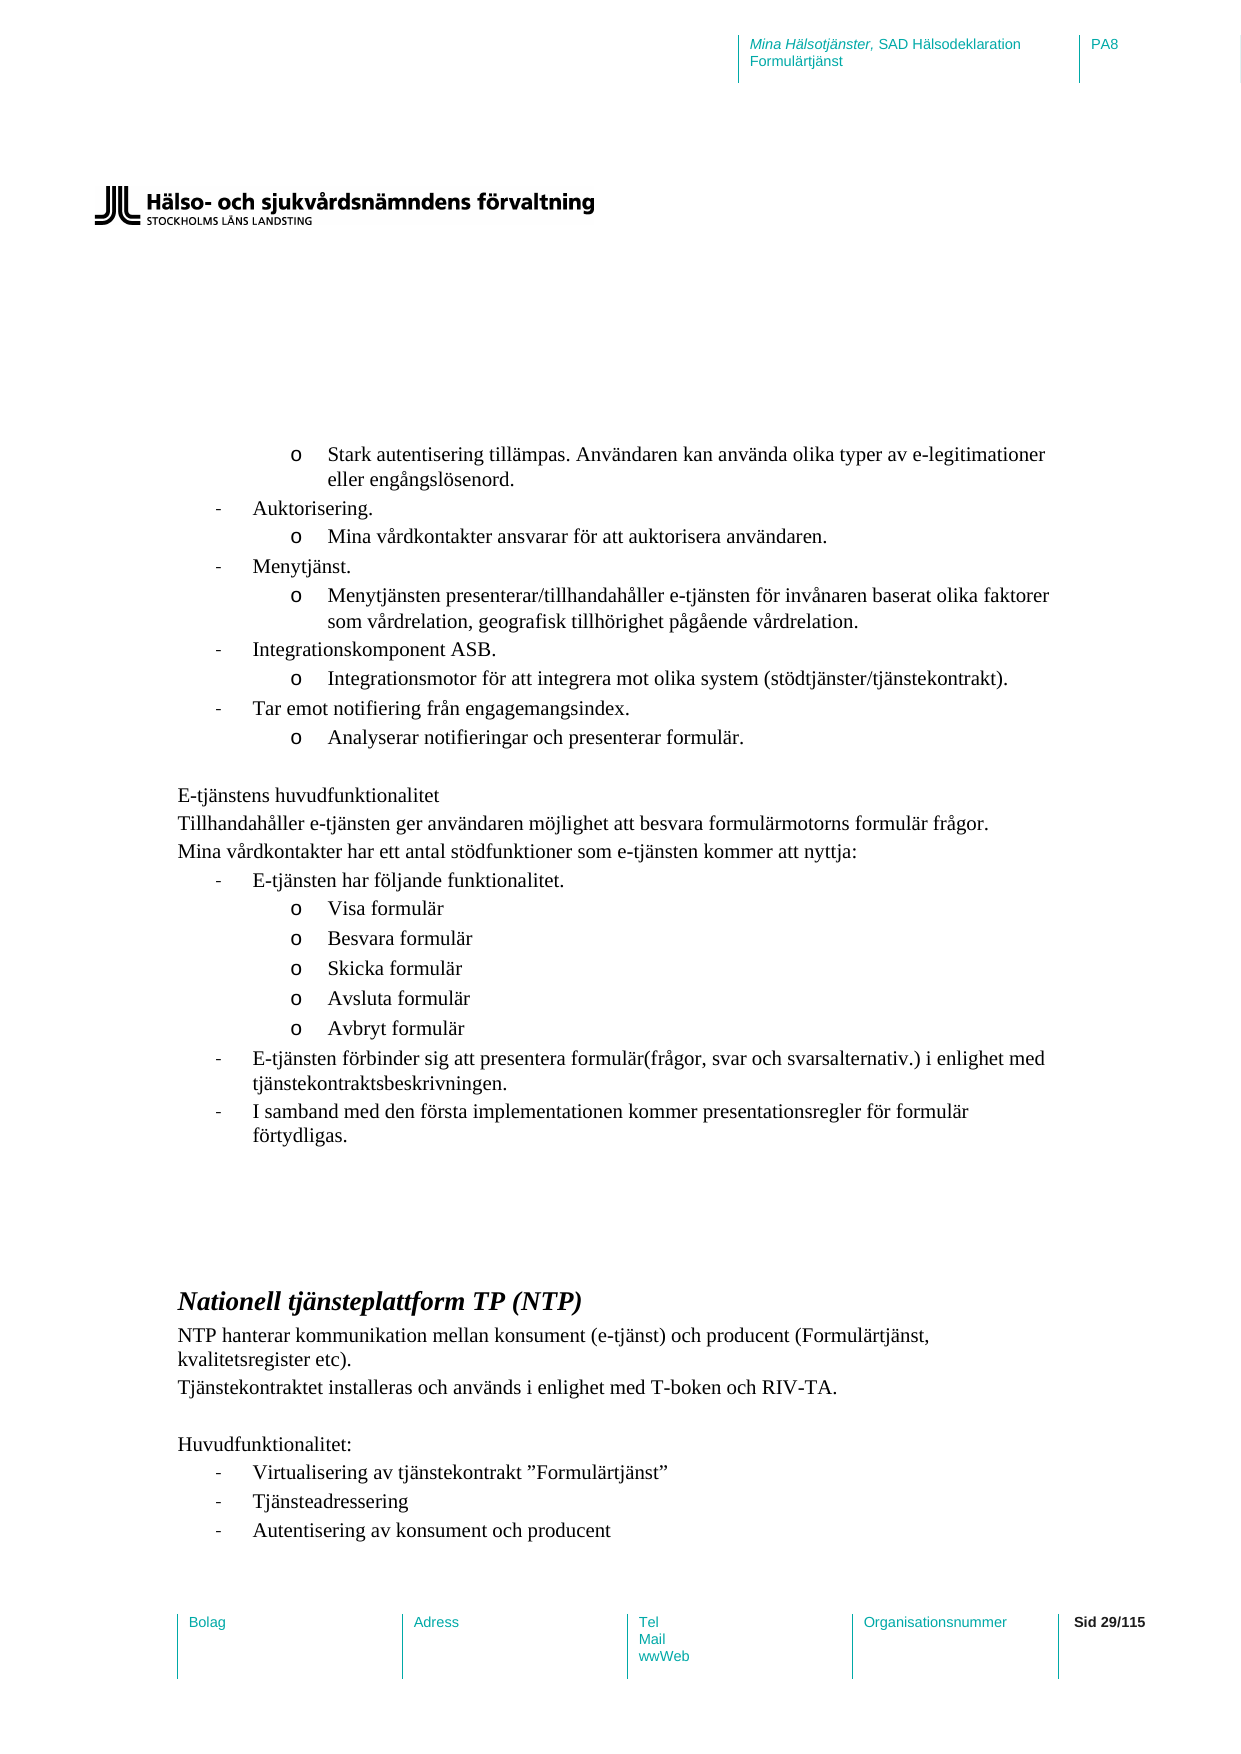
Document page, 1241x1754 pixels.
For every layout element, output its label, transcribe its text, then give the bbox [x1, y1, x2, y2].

list Menytjänsten presenterar/tillhandahåller e-tjänsten för invånaren baserat olika faktorer som vårdrelation, geografisk tillhörighet pågående vårdrelation. [290, 583, 1063, 633]
list E-tjänsten förbinder sig att presentera formulär(frågor, svar och svarsalternativ.) i enlighet med tjänstekontraktsbeskrivningen. [215, 1046, 1063, 1094]
list Virtualisering av tjänstekontrakt ”Formulärtjänst” [215, 1460, 1063, 1484]
text E-tjänstens huvudfunktionalitet [177, 783, 1063, 807]
text NTP hanterar kommunikation mellan konsument (e-tjänst) och producent (Formulärtjänst, kvalitetsregister etc). [177, 1323, 1063, 1371]
text Tjänstekontraktet installeras och används i enlighet med T-boken och RIV-TA. [177, 1375, 1063, 1399]
list Menytjänst. [215, 554, 1063, 579]
list Analyserar notifieringar och presenterar formulär. [290, 725, 1063, 750]
list Autentisering av konsument och producent [215, 1517, 1063, 1542]
list I samband med den första implementationen kommer presentationsregler för formulär förtydligas. [215, 1099, 1063, 1147]
list Tjänsteadressering [215, 1489, 1063, 1513]
list Skicka formulär [290, 956, 1063, 982]
list E-tjänsten har följande funktionalitet. [215, 867, 1063, 892]
text Mina vårdkontakter har ett antal stödfunktioner som e-tjänsten kommer att nyttja: [177, 839, 1063, 863]
picture [94, 186, 594, 225]
list Avbryt formulär [290, 1016, 1063, 1042]
list Stark autentisering tillämpas. Användaren kan använda olika typer av e-legitimationer eller engångslösenord. [290, 442, 1063, 491]
list Besvara formulär [290, 926, 1063, 952]
text Tillhandahåller e-tjänsten ger användaren möjlighet att besvara formulärmotorns formulär frågor. [177, 811, 1063, 835]
subtitle Nationell tjänsteplattform TP (NTP) [177, 1285, 1063, 1317]
text Huvudfunktionalitet: [177, 1432, 1063, 1456]
list Integrationskomponent ASB. [215, 637, 1063, 662]
list Tar emot notifiering från engagemangsindex. [215, 696, 1063, 721]
list Auktorisering. [215, 496, 1063, 520]
list Visa formulär [290, 896, 1063, 922]
list Mina vårdkontakter ansvarar för att auktorisera användaren. [290, 524, 1063, 550]
list Integrationsmotor för att integrera mot olika system (stödtjänster/tjänstekontrakt). [290, 666, 1063, 692]
list Avsluta formulär [290, 986, 1063, 1012]
